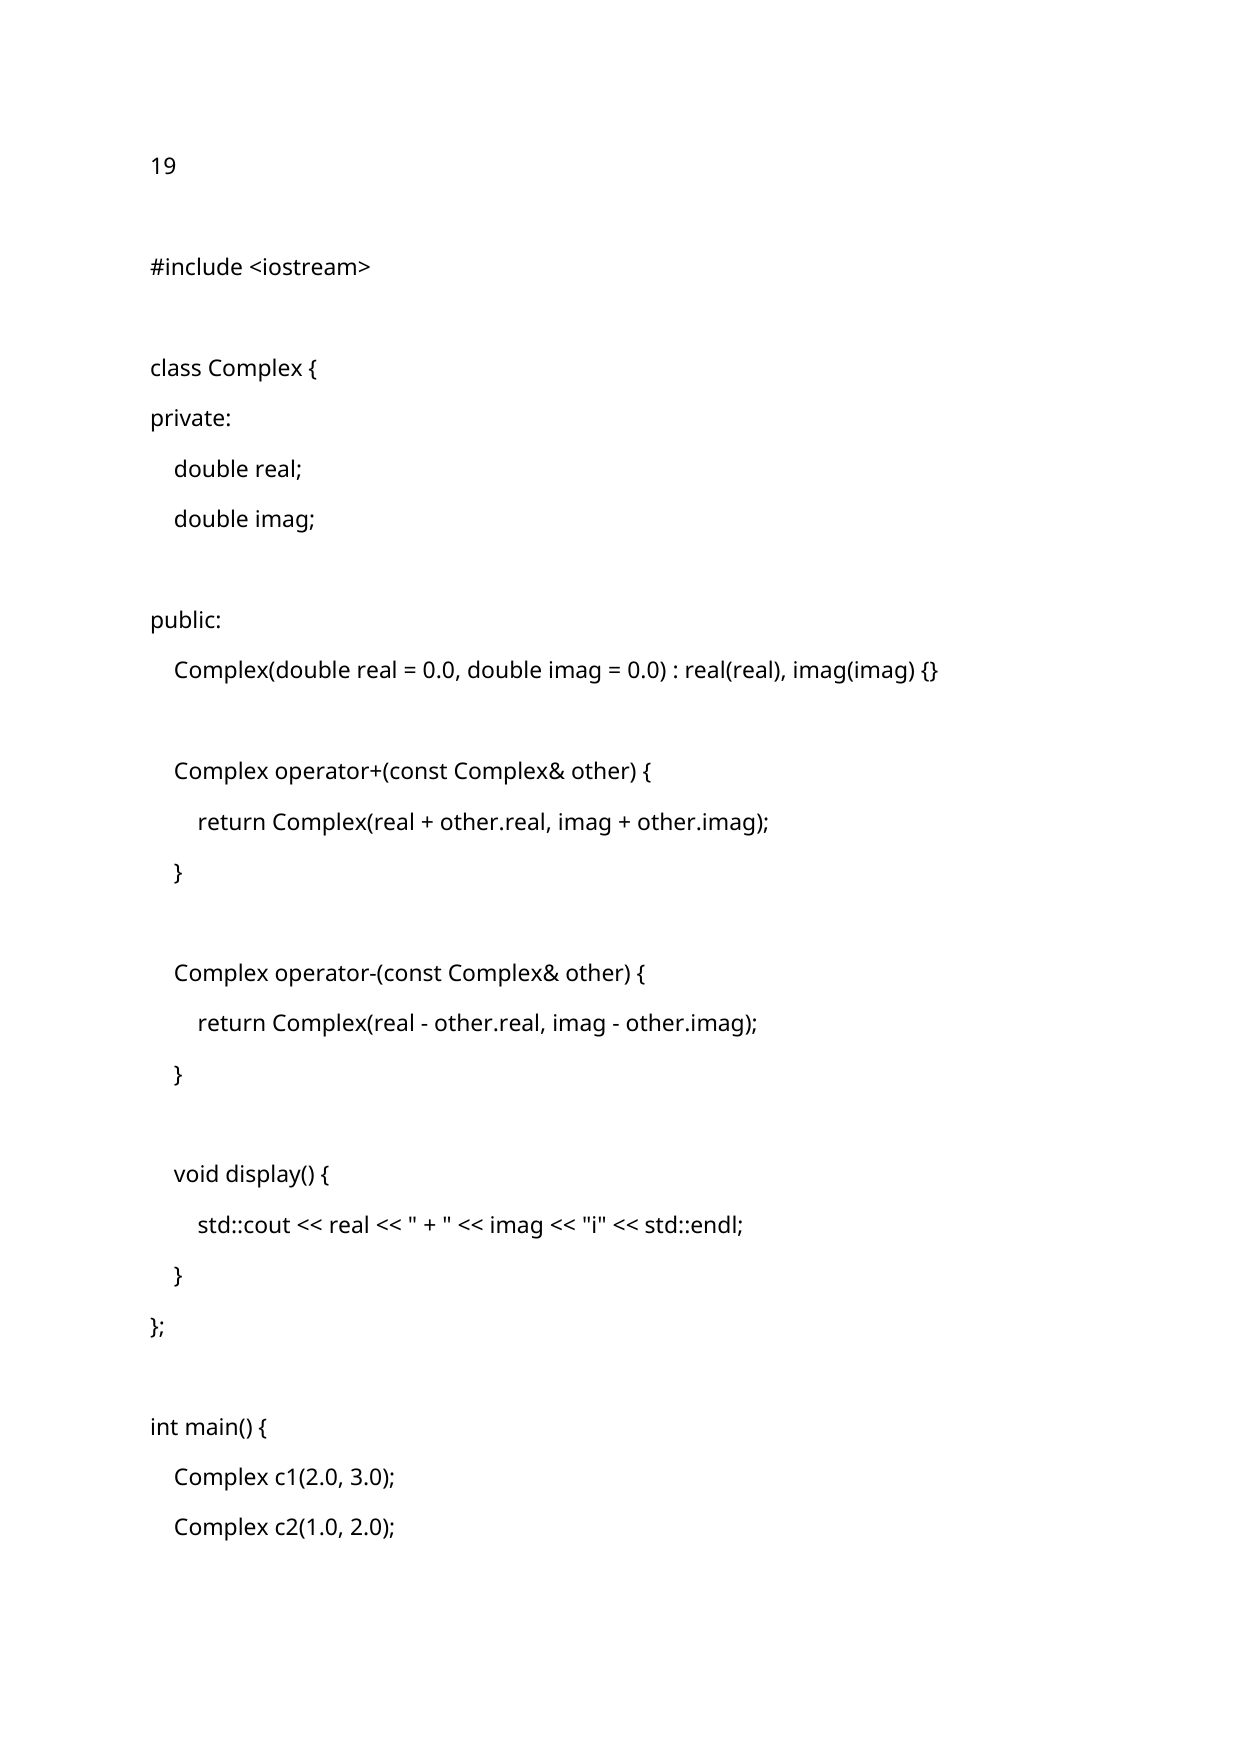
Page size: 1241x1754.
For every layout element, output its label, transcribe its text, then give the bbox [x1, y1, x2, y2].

text #include <iostream> [150, 251, 1090, 282]
text public: [150, 604, 1090, 635]
text private: [150, 402, 1090, 433]
text } [150, 1057, 1090, 1089]
text return Complex(real + other.real, imag + other.imag); [150, 805, 1090, 837]
text double real; [150, 452, 1090, 484]
text Complex c1(2.0, 3.0); [150, 1461, 1090, 1492]
text Complex operator-(const Complex& other) { [150, 957, 1090, 988]
text } [150, 1259, 1090, 1290]
text int main() { [150, 1410, 1090, 1442]
text }; [150, 1309, 1090, 1341]
text } [150, 856, 1090, 887]
text double imag; [150, 503, 1090, 534]
text void display() { [150, 1158, 1090, 1189]
text std::cout << real << " + " << imag << "i" << std::endl; [150, 1209, 1090, 1240]
text Complex c2(1.0, 2.0); [150, 1511, 1090, 1542]
text 19 [150, 150, 1090, 181]
text Complex(double real = 0.0, double imag = 0.0) : real(real), imag(imag) {} [150, 654, 1090, 685]
text class Complex { [150, 352, 1090, 383]
text return Complex(real - other.real, imag - other.imag); [150, 1007, 1090, 1038]
text Complex operator+(const Complex& other) { [150, 755, 1090, 786]
